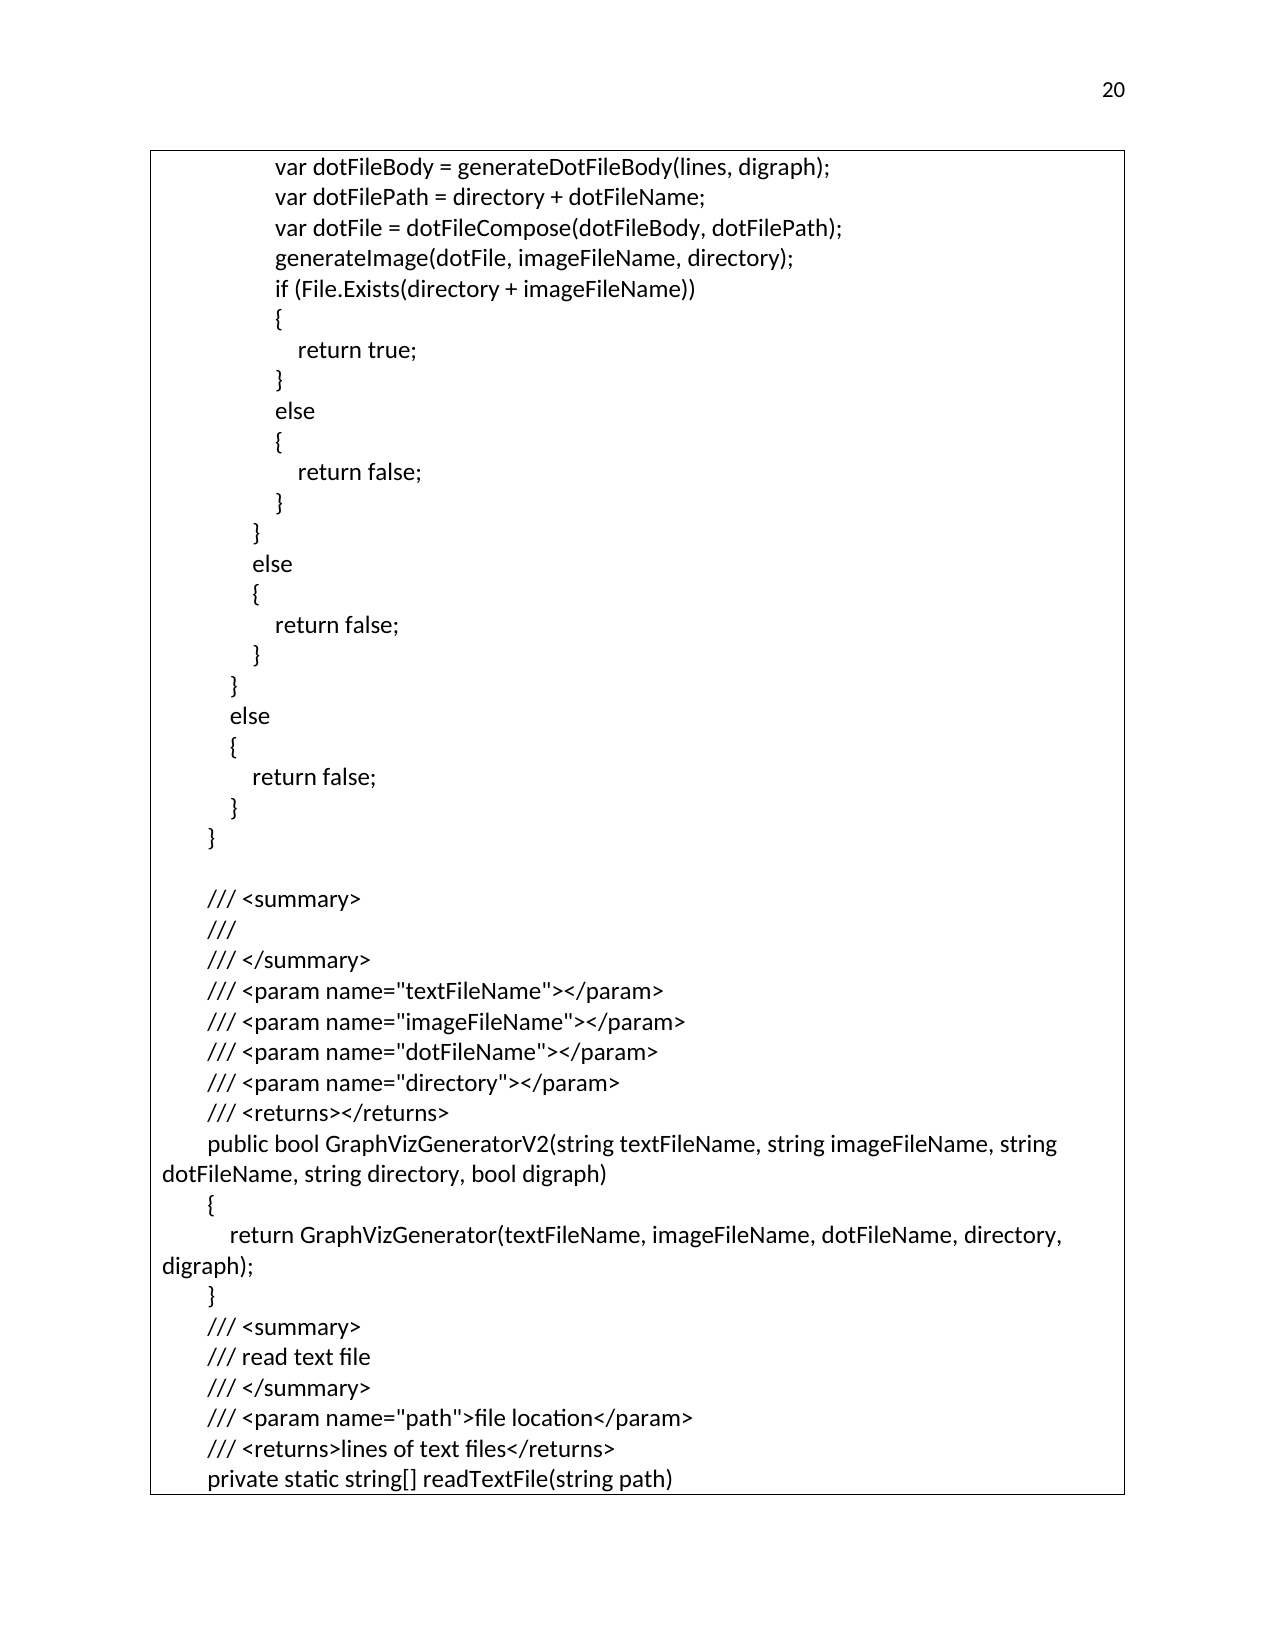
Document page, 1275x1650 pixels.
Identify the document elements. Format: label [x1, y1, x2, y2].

table_cell [151, 151, 1124, 1494]
